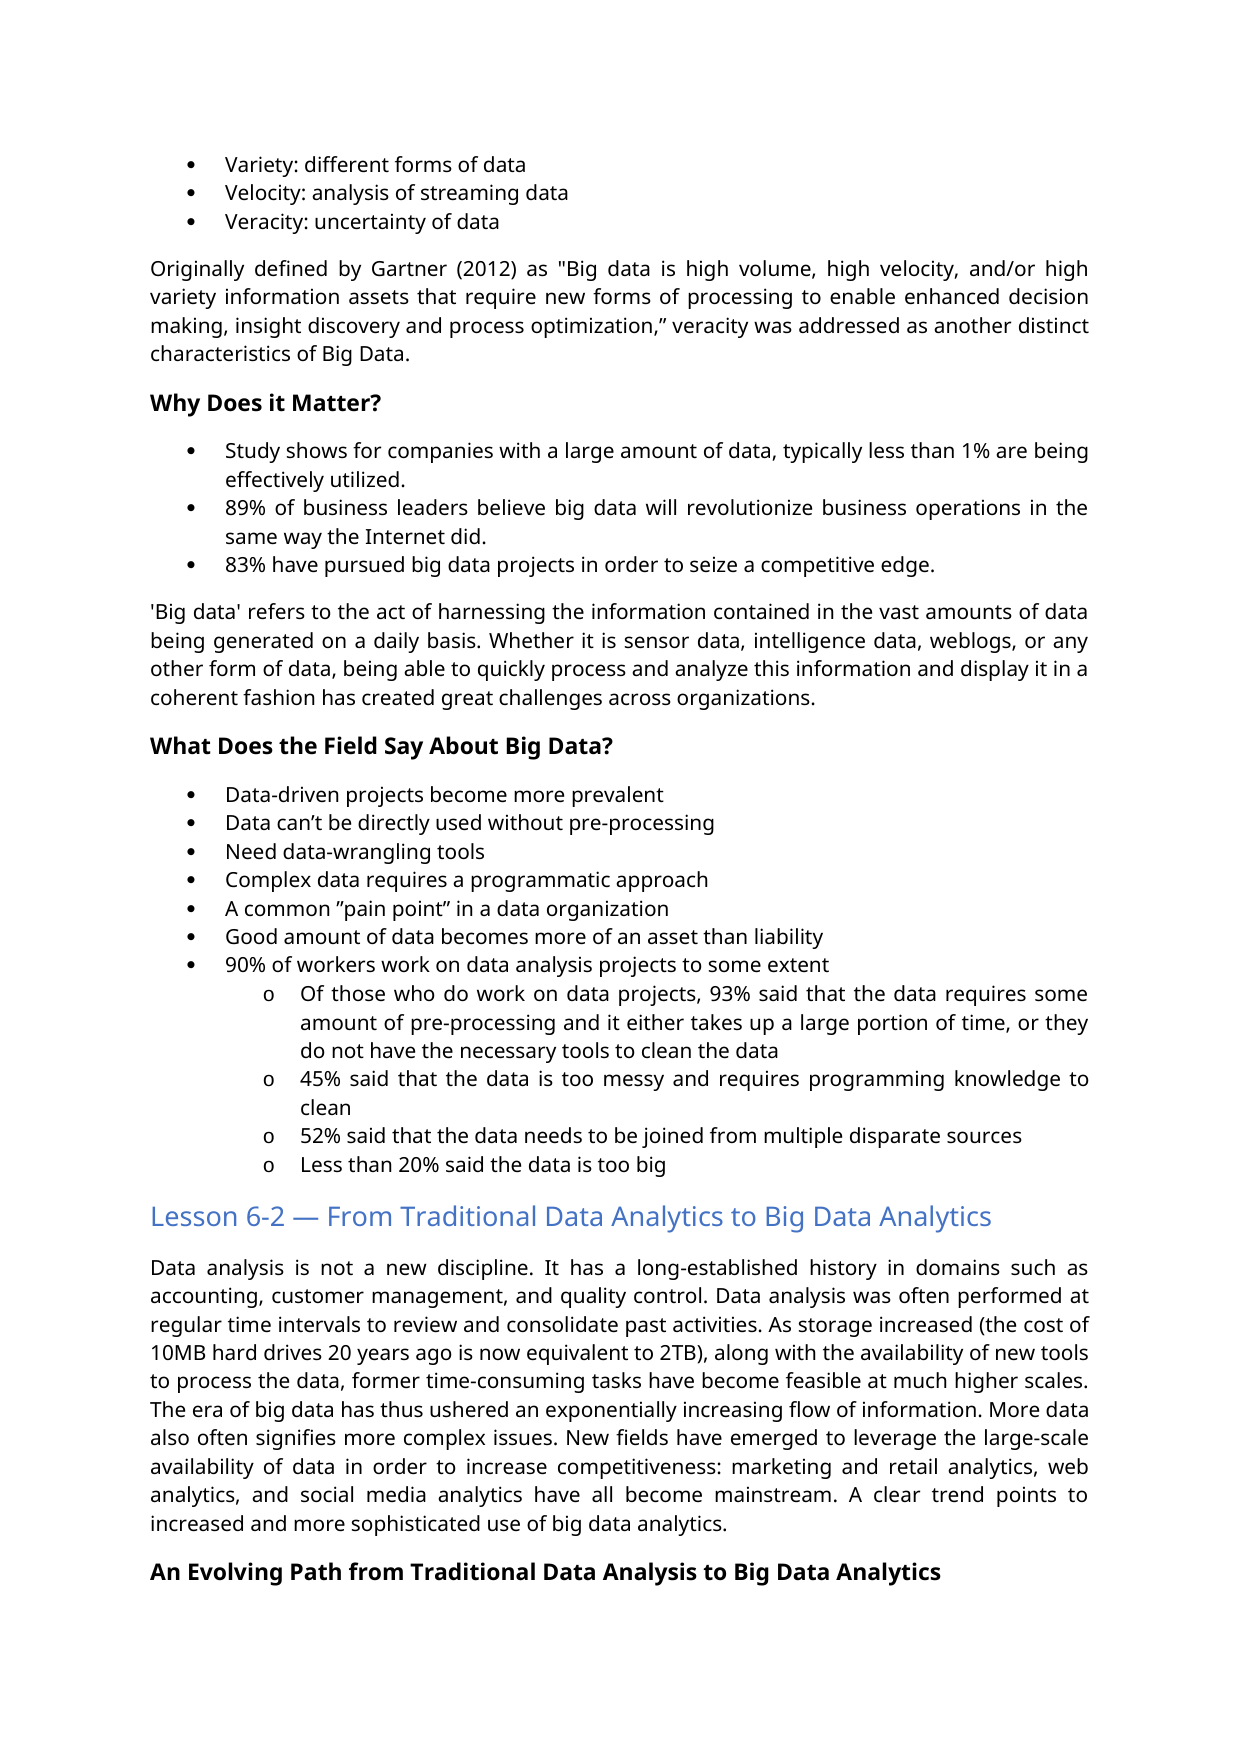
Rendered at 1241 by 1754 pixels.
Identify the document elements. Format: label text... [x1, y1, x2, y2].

list A common ”pain point” in a data organization [187, 894, 1090, 922]
text Originally defined by Gartner (2012) as "Big data is high volume, high velocity, and/or high variety information assets that require new forms of processing to enable enhanced decision making, insight discovery and process optimization,” veracity was addressed as another distinct characteristics of Big Data. [150, 254, 1090, 368]
list 52% said that the data needs to be joined from multiple disparate sources [262, 1121, 1090, 1150]
list 90% of workers work on data analysis projects to some extent [187, 951, 1090, 979]
list 89% of business leaders believe big data will revolutionize business operations in the same way the Internet did. [187, 493, 1090, 550]
list Velocity: analysis of streaming data [187, 178, 1090, 207]
list Data can’t be directly used without pre-processing [187, 808, 1090, 837]
list Variety: different forms of data [187, 150, 1090, 178]
text An Evolving Path from Traditional Data Analysis to Big Data Analytics [150, 1556, 1090, 1587]
list 45% said that the data is too messy and requires programming knowledge to clean [262, 1064, 1090, 1121]
list Veracity: uncertainty of data [187, 207, 1090, 235]
list Good amount of data becomes more of an asset than liability [187, 922, 1090, 951]
list Of those who do work on data projects, 93% said that the data requires some amount of pre-processing and it either takes up a large portion of time, or they do not have the necessary tools to clean the data [262, 979, 1090, 1064]
list Data-driven projects become more prevalent [187, 780, 1090, 808]
text Lesson 6-2 — From Traditional Data Analytics to Big Data Analytics [150, 1197, 1090, 1234]
list Study shows for companies with a large amount of data, typically less than 1% are being effectively utilized. [187, 437, 1090, 493]
text What Does the Field Say About Big Data? [150, 730, 1090, 761]
text 'Big data' refers to the act of harnessing the information contained in the vast amounts of data being generated on a daily basis. Whether it is sensor data, intelligence data, weblogs, or any other form of data, being able to quickly process and analyze this information and display it in a coherent fashion has created great challenges across organizations. [150, 597, 1090, 711]
list Complex data requires a programmatic approach [187, 865, 1090, 894]
text Data analysis is not a new discipline. It has a long-established history in domains such as accounting, customer management, and quality control. Data analysis was often performed at regular time intervals to review and consolidate past activities. As storage increased (the cost of 10MB hard drives 20 years ago is now equivalent to 2TB), along with the availability of new tools to process the data, former time-consuming tasks have become feasible at much higher scales. The era of big data has thus ushered an exponentially increasing flow of information. More data also often signifies more complex issues. New fields have emerged to leverage the large-scale availability of data in order to increase competitiveness: marketing and retail analytics, web analytics, and social media analytics have all become mainstream. A clear trend points to increased and more sophisticated use of big data analytics. [150, 1253, 1090, 1537]
text Why Does it Matter? [150, 387, 1090, 418]
list 83% have pursued big data projects in order to seize a competitive edge. [187, 550, 1090, 579]
list Less than 20% said the data is too big [262, 1150, 1090, 1178]
list Need data-wrangling tools [187, 837, 1090, 865]
